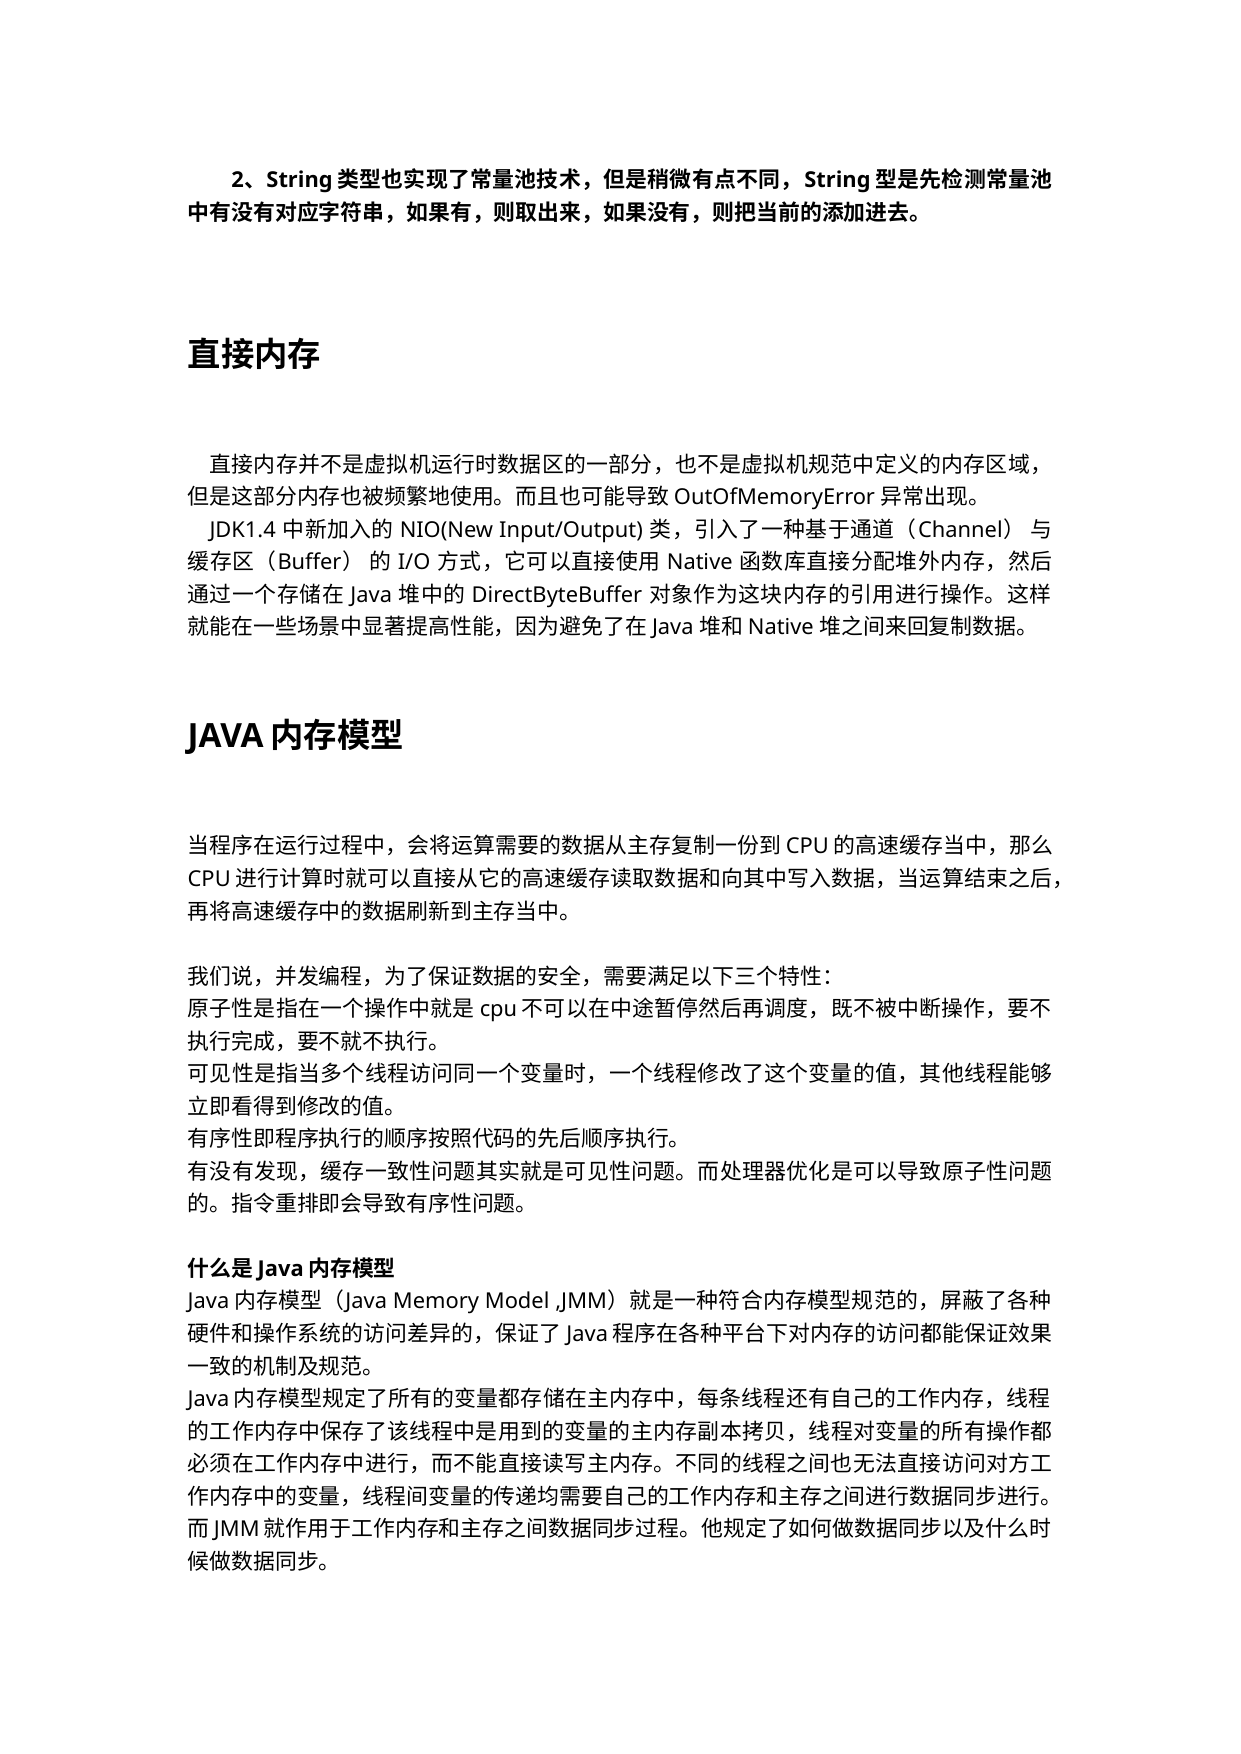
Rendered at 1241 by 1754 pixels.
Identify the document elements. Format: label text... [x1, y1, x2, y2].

text 直接内存并不是虚拟机运行时数据区的一部分，也不是虚拟机规范中定义的内存区域，但是这部分内存也被频繁地使用。而且也可能导致 OutOfMemoryError 异常出现。 [187, 446, 1053, 511]
subtitle 直接内存 [187, 319, 1053, 384]
text 而JMM就作用于工作内存和主存之间数据同步过程。他规定了如何做数据同步以及什么时候做数据同步。 [187, 1511, 1053, 1576]
text 可见性是指当多个线程访问同一个变量时，一个线程修改了这个变量的值，其他线程能够立即看得到修改的值。 [187, 1056, 1053, 1121]
text 我们说，并发编程，为了保证数据的安全，需要满足以下三个特性： [187, 958, 1053, 991]
text JDK1.4 中新加入的 NIO(New Input/Output) 类，引入了一种基于通道（Channel） 与缓存区（Buffer） 的 I/O 方式，它可以直接使用 Native 函数库直接分配堆外内存，然后通过一个存储在 Java 堆中的 DirectByteBuffer 对象作为这块内存的引用进行操作。这样就能在一些场景中显著提高性能，因为避免了在 Java 堆和 Native 堆之间来回复制数据。 [187, 511, 1053, 641]
subtitle JAVA内存模型 [187, 701, 1053, 766]
text 原子性是指在一个操作中就是cpu不可以在中途暂停然后再调度，既不被中断操作，要不执行完成，要不就不执行。 [187, 991, 1053, 1056]
text Java内存模型（Java Memory Model ,JMM）就是一种符合内存模型规范的，屏蔽了各种硬件和操作系统的访问差异的，保证了Java程序在各种平台下对内存的访问都能保证效果一致的机制及规范。 [187, 1283, 1053, 1381]
text Java内存模型规定了所有的变量都存储在主内存中，每条线程还有自己的工作内存，线程的工作内存中保存了该线程中是用到的变量的主内存副本拷贝，线程对变量的所有操作都必须在工作内存中进行，而不能直接读写主内存。不同的线程之间也无法直接访问对方工作内存中的变量，线程间变量的传递均需要自己的工作内存和主存之间进行数据同步进行。 [187, 1381, 1053, 1511]
text 当程序在运行过程中，会将运算需要的数据从主存复制一份到CPU的高速缓存当中，那么CPU进行计算时就可以直接从它的高速缓存读取数据和向其中写入数据，当运算结束之后，再将高速缓存中的数据刷新到主存当中。 [187, 828, 1053, 926]
text 有序性即程序执行的顺序按照代码的先后顺序执行。 [187, 1121, 1053, 1153]
text 什么是Java内存模型 [187, 1251, 1053, 1283]
text 2、String类型也实现了常量池技术，但是稍微有点不同，String型是先检测常量池中有没有对应字符串，如果有，则取出来，如果没有，则把当前的添加进去。 [187, 162, 1053, 227]
text 有没有发现，缓存一致性问题其实就是可见性问题。而处理器优化是可以导致原子性问题的。指令重排即会导致有序性问题。 [187, 1153, 1053, 1218]
